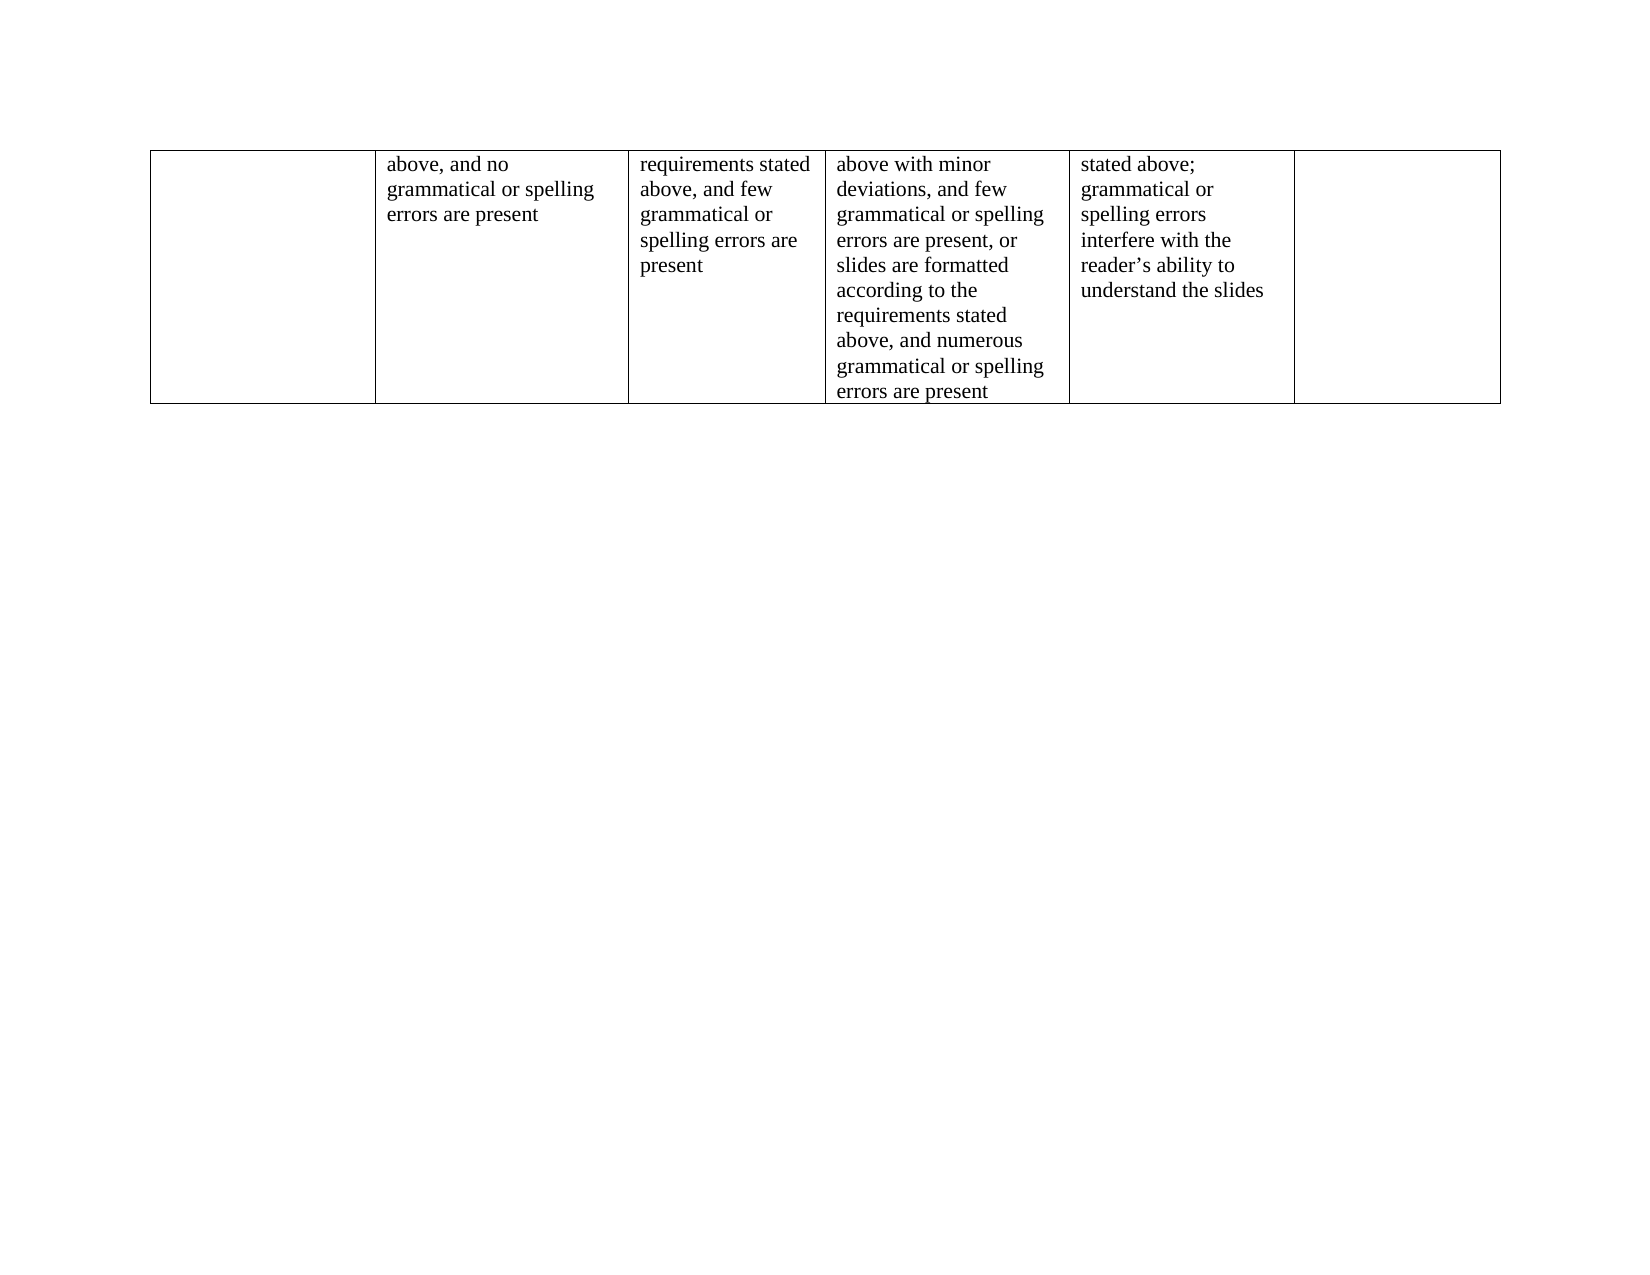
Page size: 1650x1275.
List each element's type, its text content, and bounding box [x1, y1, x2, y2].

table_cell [376, 151, 628, 403]
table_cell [826, 151, 1069, 403]
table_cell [629, 151, 825, 403]
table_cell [1070, 151, 1294, 403]
table_cell — [1295, 151, 1500, 403]
